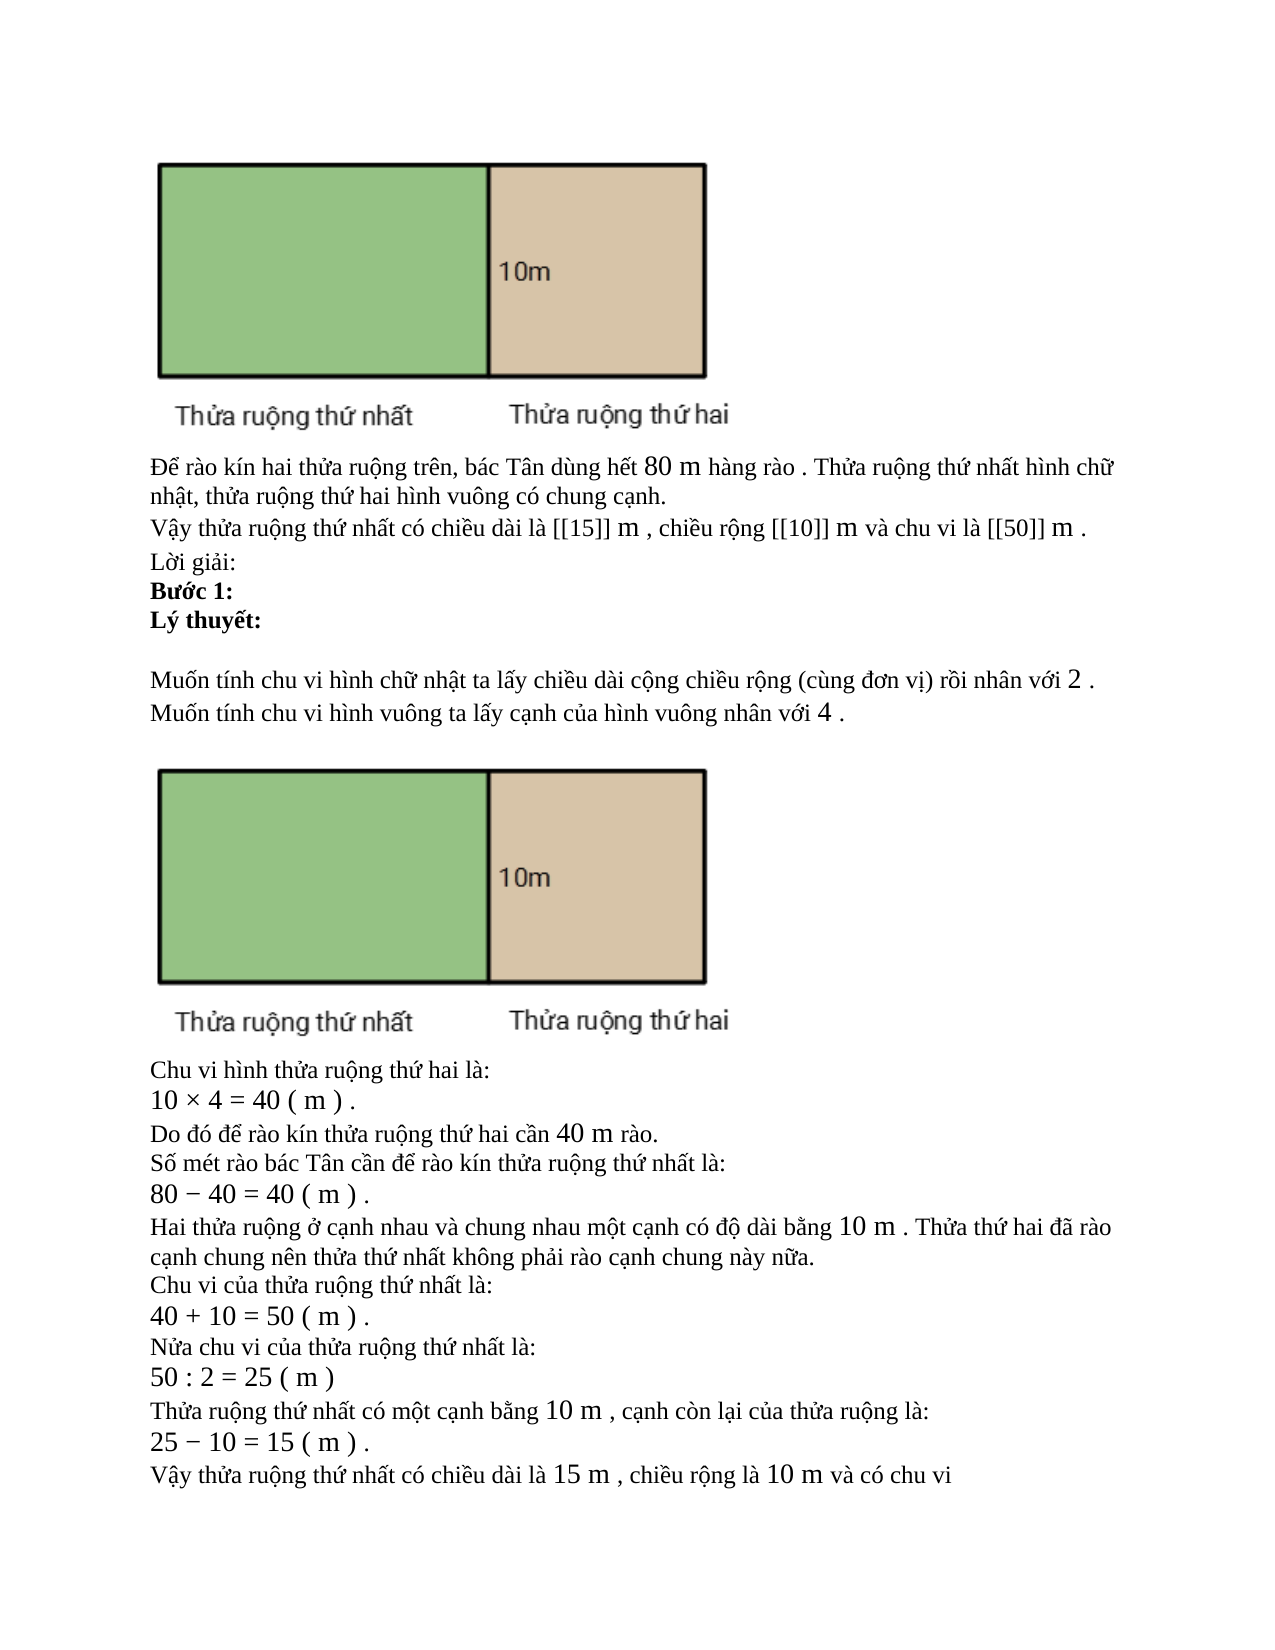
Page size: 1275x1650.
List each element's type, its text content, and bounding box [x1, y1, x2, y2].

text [150, 605, 1125, 1490]
text Lời giải: [150, 547, 1125, 576]
picture [150, 756, 759, 1055]
text Bước 1: [150, 576, 1125, 605]
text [150, 150, 1125, 542]
picture [150, 150, 759, 449]
